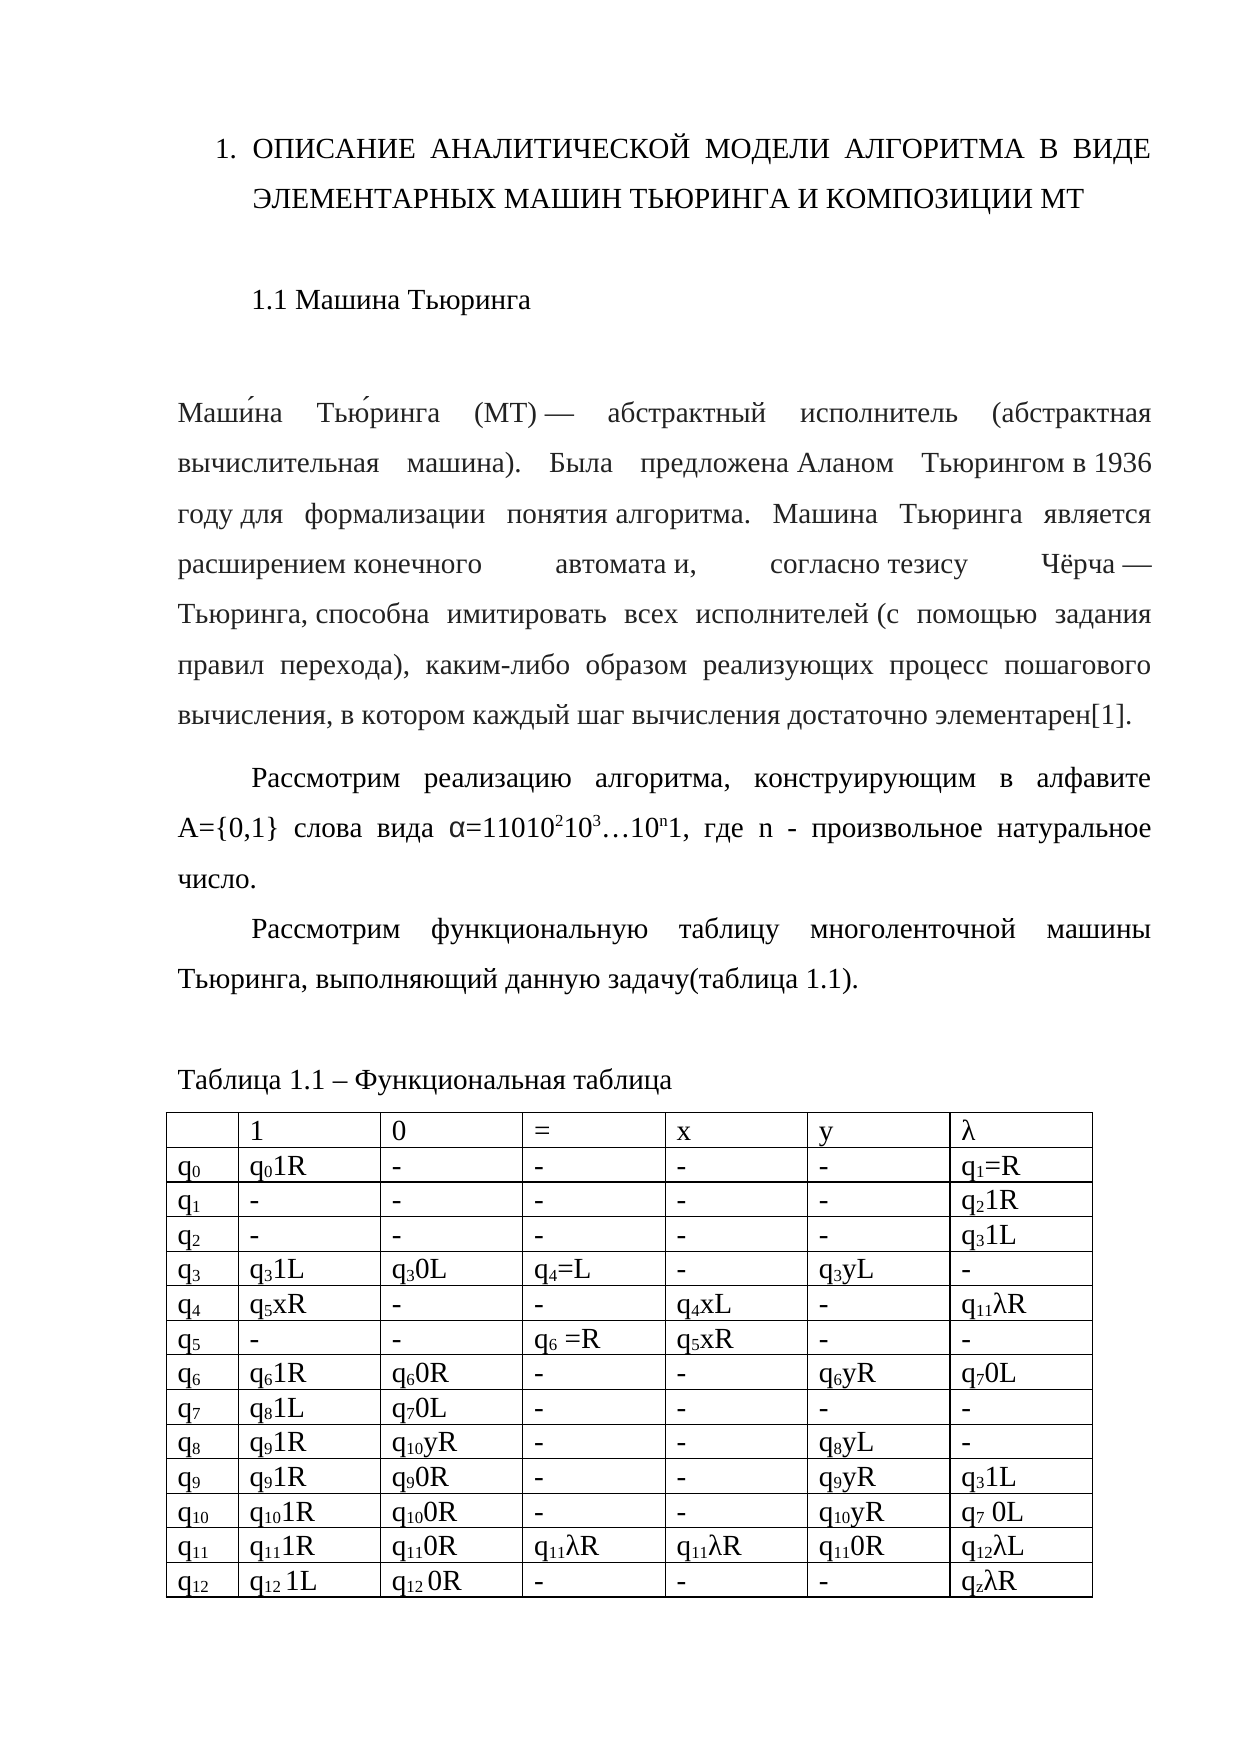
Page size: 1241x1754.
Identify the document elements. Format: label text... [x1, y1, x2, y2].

text Таблица 1.1 – Функциональная таблица [177, 1062, 1152, 1096]
table_cell - [381, 1321, 522, 1354]
table_cell q12 1L [239, 1563, 380, 1596]
table_cell q6 =R [523, 1321, 665, 1354]
table_cell q61R [239, 1355, 380, 1389]
table_cell - [951, 1390, 1092, 1423]
table_cell - [808, 1321, 949, 1354]
table_cell - [808, 1286, 949, 1320]
table_cell - [808, 1563, 949, 1596]
table_cell - [523, 1494, 665, 1527]
table_cell - [951, 1252, 1092, 1285]
table_cell q31L [951, 1459, 1092, 1493]
table_cell q70L [951, 1355, 1092, 1389]
table_cell - [666, 1459, 807, 1493]
table_cell q90R [381, 1459, 522, 1493]
subtitle ОПИСАНИЕ АНАЛИТИЧЕСКОЙ МОДЕЛИ АЛГОРИТМА В ВИДЕ ЭЛЕМЕНТАРНЫХ МАШИН ТЬЮРИНГА И КОМПОЗИЦИИ МТ [215, 131, 1152, 215]
table_cell - [666, 1494, 807, 1527]
table_cell q11λR [523, 1528, 665, 1562]
table_cell - [523, 1425, 665, 1458]
table_header = [523, 1113, 665, 1147]
table_cell q2 [167, 1217, 238, 1251]
table_cell q31L [951, 1217, 1092, 1251]
table_cell q21R [951, 1183, 1092, 1216]
table_cell q4=L [523, 1252, 665, 1285]
table_cell - [523, 1148, 665, 1181]
table_cell - [523, 1355, 665, 1389]
table_cell - [239, 1183, 380, 1216]
table_cell qzλR [951, 1563, 1092, 1596]
table_cell q3yL [808, 1252, 949, 1285]
table_cell q12 0R [381, 1563, 522, 1596]
table_cell q60R [381, 1355, 522, 1389]
table_cell q01R [239, 1148, 380, 1181]
table_cell - [381, 1217, 522, 1251]
table_cell - [666, 1217, 807, 1251]
table_cell q4 [167, 1286, 238, 1320]
table_cell q111R [239, 1528, 380, 1562]
table_cell - [666, 1252, 807, 1285]
table_cell - [808, 1148, 949, 1181]
table_cell q7 0L [951, 1494, 1092, 1527]
table_cell - [523, 1563, 665, 1596]
table_header 1 [239, 1113, 380, 1147]
table_cell - [808, 1183, 949, 1216]
table_cell - [523, 1286, 665, 1320]
table_cell q6 [167, 1355, 238, 1389]
table_header λ [951, 1113, 1092, 1147]
table_cell q91R [239, 1459, 380, 1493]
table_cell q12 [167, 1563, 238, 1596]
table_header 0 [381, 1113, 522, 1147]
table_cell - [951, 1321, 1092, 1354]
table_cell q11λR [951, 1286, 1092, 1320]
subtitle 1.1 Машина Тьюринга [177, 282, 1152, 316]
table_cell q81L [239, 1390, 380, 1423]
table_cell q9 [167, 1459, 238, 1493]
table_cell q91R [239, 1425, 380, 1458]
table_cell q10yR [381, 1425, 522, 1458]
table_cell - [523, 1183, 665, 1216]
table_cell - [808, 1390, 949, 1423]
text Рассмотрим функциональную таблицу многоленточной машины Тьюринга, выполняющий данную задачу(таблица 1.1). [177, 911, 1152, 995]
table_cell q8yL [808, 1425, 949, 1458]
table_cell - [239, 1217, 380, 1251]
table_cell q5 [167, 1321, 238, 1354]
table_cell q4xL [666, 1286, 807, 1320]
table_cell q8 [167, 1425, 238, 1458]
table_header [167, 1113, 238, 1147]
table_header x [666, 1113, 807, 1147]
table_cell q10yR [808, 1494, 949, 1527]
table_cell q30L [381, 1252, 522, 1285]
table_cell q11λR [666, 1528, 807, 1562]
text Маши́на Тью́ринга (МТ) — абстрактный исполнитель (абстрактная вычислительная машина). Была предложена Аланом Тьюрингом в 1936 году для формализации понятия алгоритма. Машина Тьюринга является расширением конечного автомата и, согласно тезису Чёрча — Тьюринга, способна имитировать всех исполнителей (с помощью задания правил перехода), каким-либо образом реализующих процесс пошагового вычисления, в котором каждый шаг вычисления достаточно элементарен[1]. [177, 395, 1152, 731]
table_cell q3 [167, 1252, 238, 1285]
table_cell - [523, 1459, 665, 1493]
table_cell - [239, 1321, 380, 1354]
table_cell - [666, 1148, 807, 1181]
table_cell q9yR [808, 1459, 949, 1493]
table_cell - [523, 1217, 665, 1251]
table_cell - [666, 1563, 807, 1596]
table_cell - [381, 1148, 522, 1181]
table_cell q5xR [666, 1321, 807, 1354]
text Рассмотрим реализацию алгоритма, конструирующим в алфавите A={0,1} слова вида α=110102103…10n1, где n - произвольное натуральное число. [177, 760, 1152, 894]
table_cell - [381, 1183, 522, 1216]
table_cell q1 [167, 1183, 238, 1216]
table_cell q100R [381, 1494, 522, 1527]
table_cell q6yR [808, 1355, 949, 1389]
table_cell q10 [167, 1494, 238, 1527]
table_cell - [666, 1425, 807, 1458]
table_cell q70L [381, 1390, 522, 1423]
table_cell - [381, 1286, 522, 1320]
table_cell q7 [167, 1390, 238, 1423]
table_header y [808, 1113, 949, 1147]
table_cell q31L [239, 1252, 380, 1285]
table_cell q12λL [951, 1528, 1092, 1562]
table_cell q5xR [239, 1286, 380, 1320]
table_cell q0 [167, 1148, 238, 1181]
table_cell q110R [381, 1528, 522, 1562]
table_cell q110R [808, 1528, 949, 1562]
table_cell q1=R [951, 1148, 1092, 1181]
table_cell - [666, 1390, 807, 1423]
table_cell - [666, 1355, 807, 1389]
table_cell - [523, 1390, 665, 1423]
table_cell - [666, 1183, 807, 1216]
table_cell - [808, 1217, 949, 1251]
table_cell q11 [167, 1528, 238, 1562]
table_cell q101R [239, 1494, 380, 1527]
table_cell - [951, 1425, 1092, 1458]
